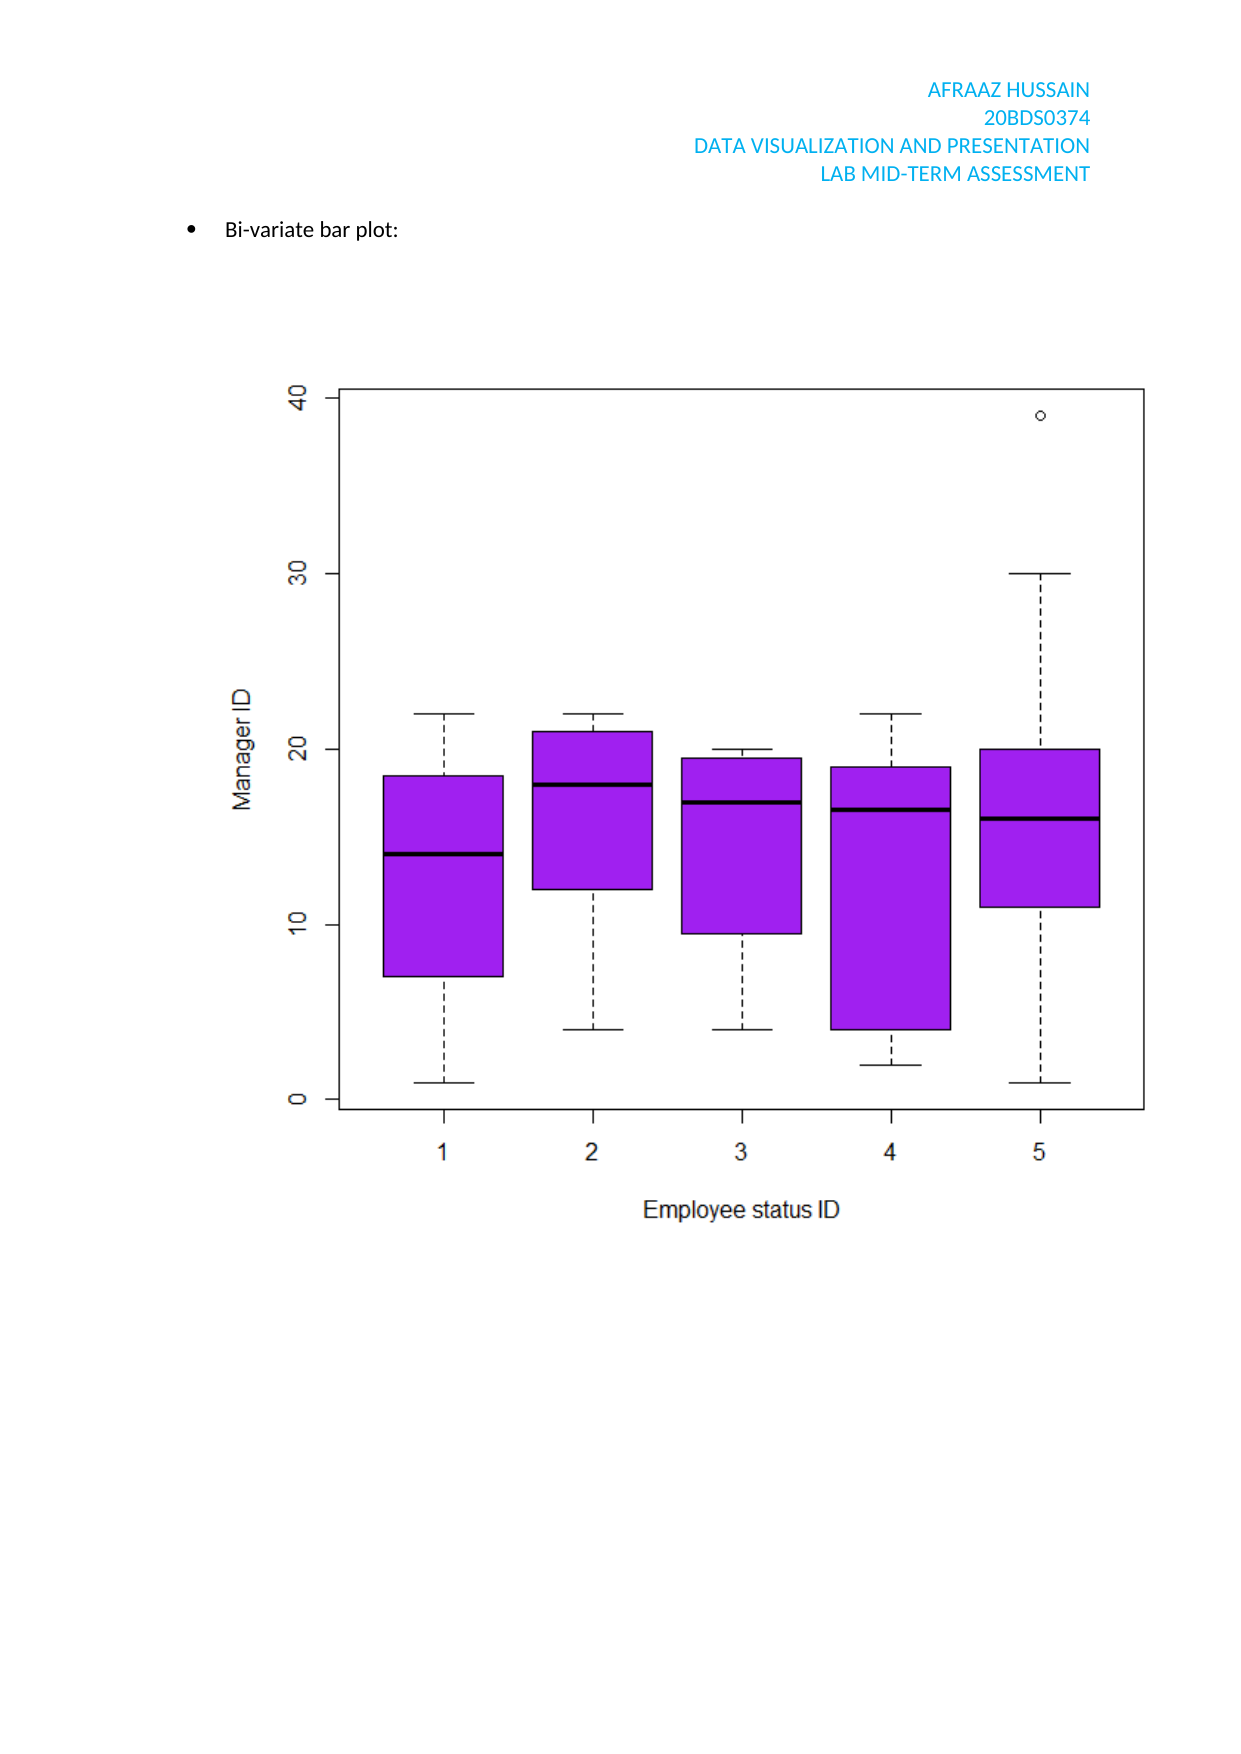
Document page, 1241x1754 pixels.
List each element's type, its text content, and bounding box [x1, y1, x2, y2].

picture [225, 275, 1200, 1230]
list Bi-variate bar plot: [187, 215, 1090, 243]
